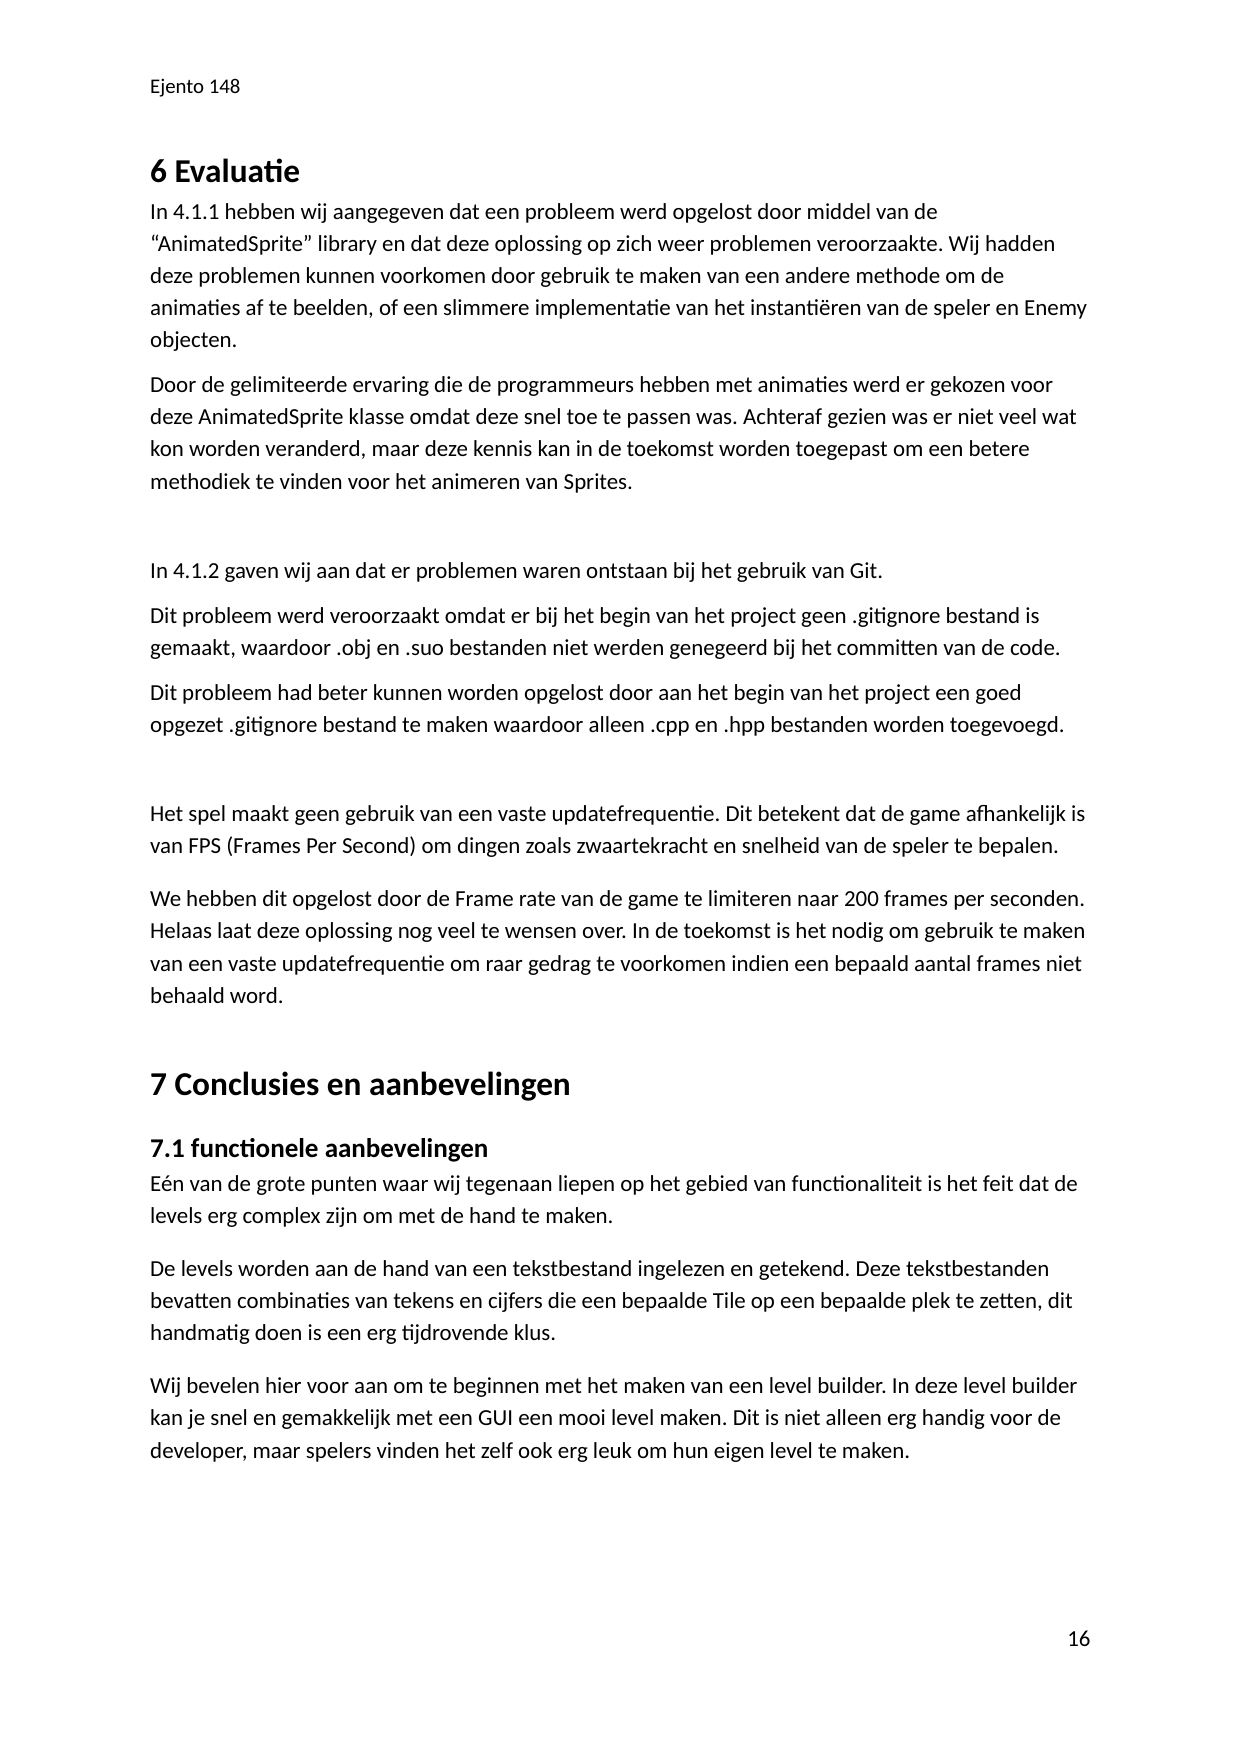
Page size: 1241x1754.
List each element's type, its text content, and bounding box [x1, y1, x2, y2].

text Wij bevelen hier voor aan om te beginnen met het maken van een level builder. In deze level builder kan je snel en gemakkelijk met een GUI een mooi level maken. Dit is niet alleen erg handig voor de developer, maar spelers vinden het zelf ook erg leuk om hun eigen level te maken. [150, 1371, 1090, 1464]
text Het spel maakt geen gebruik van een vaste updatefrequentie. Dit betekent dat de game afhankelijk is van FPS (Frames Per Second) om dingen zoals zwaartekracht en snelheid van de speler te bepalen. [150, 799, 1090, 859]
text Dit probleem had beter kunnen worden opgelost door aan het begin van het project een goed opgezet .gitignore bestand te maken waardoor alleen .cpp en .hpp bestanden worden toegevoegd. [150, 678, 1090, 738]
text De levels worden aan de hand van een tekstbestand ingelezen en getekend. Deze tekstbestanden bevatten combinaties van tekens en cijfers die een bepaalde Tile op een bepaalde plek te zetten, dit handmatig doen is een erg tijdrovende klus. [150, 1254, 1090, 1346]
text Eén van de grote punten waar wij tegenaan liepen op het gebied van functionaliteit is het feit dat de levels erg complex zijn om met de hand te maken. [150, 1169, 1090, 1229]
text In 4.1.2 gaven wij aan dat er problemen waren ontstaan bij het gebruik van Git. [150, 556, 1090, 584]
text Dit probleem werd veroorzaakt omdat er bij het begin van het project geen .gitignore bestand is gemaakt, waardoor .obj en .suo bestanden niet werden genegeerd bij het committen van de code. [150, 601, 1090, 661]
subtitle 7 Conclusies en aanbevelingen [150, 1063, 1090, 1104]
text We hebben dit opgelost door de Frame rate van de game te limiteren naar 200 frames per seconden. Helaas laat deze oplossing nog veel te wensen over. In de toekomst is het nodig om gebruik te maken van een vaste updatefrequentie om raar gedrag te voorkomen indien een bepaald aantal frames niet behaald word. [150, 884, 1090, 1009]
subtitle 6 Evaluatie [150, 150, 1090, 191]
text Door de gelimiteerde ervaring die de programmeurs hebben met animaties werd er gekozen voor deze AnimatedSprite klasse omdat deze snel toe te passen was. Achteraf gezien was er niet veel wat kon worden veranderd, maar deze kennis kan in de toekomst worden toegepast om een betere methodiek te vinden voor het animeren van Sprites. [150, 370, 1090, 495]
text In 4.1.1 hebben wij aangegeven dat een probleem werd opgelost door middel van de “AnimatedSprite” library en dat deze oplossing op zich weer problemen veroorzaakte. Wij hadden deze problemen kunnen voorkomen door gebruik te maken van een andere methode om de animaties af te beelden, of een slimmere implementatie van het instantiëren van de speler en Enemy objecten. [150, 197, 1090, 353]
subtitle 7.1 functionele aanbevelingen [150, 1131, 1090, 1164]
